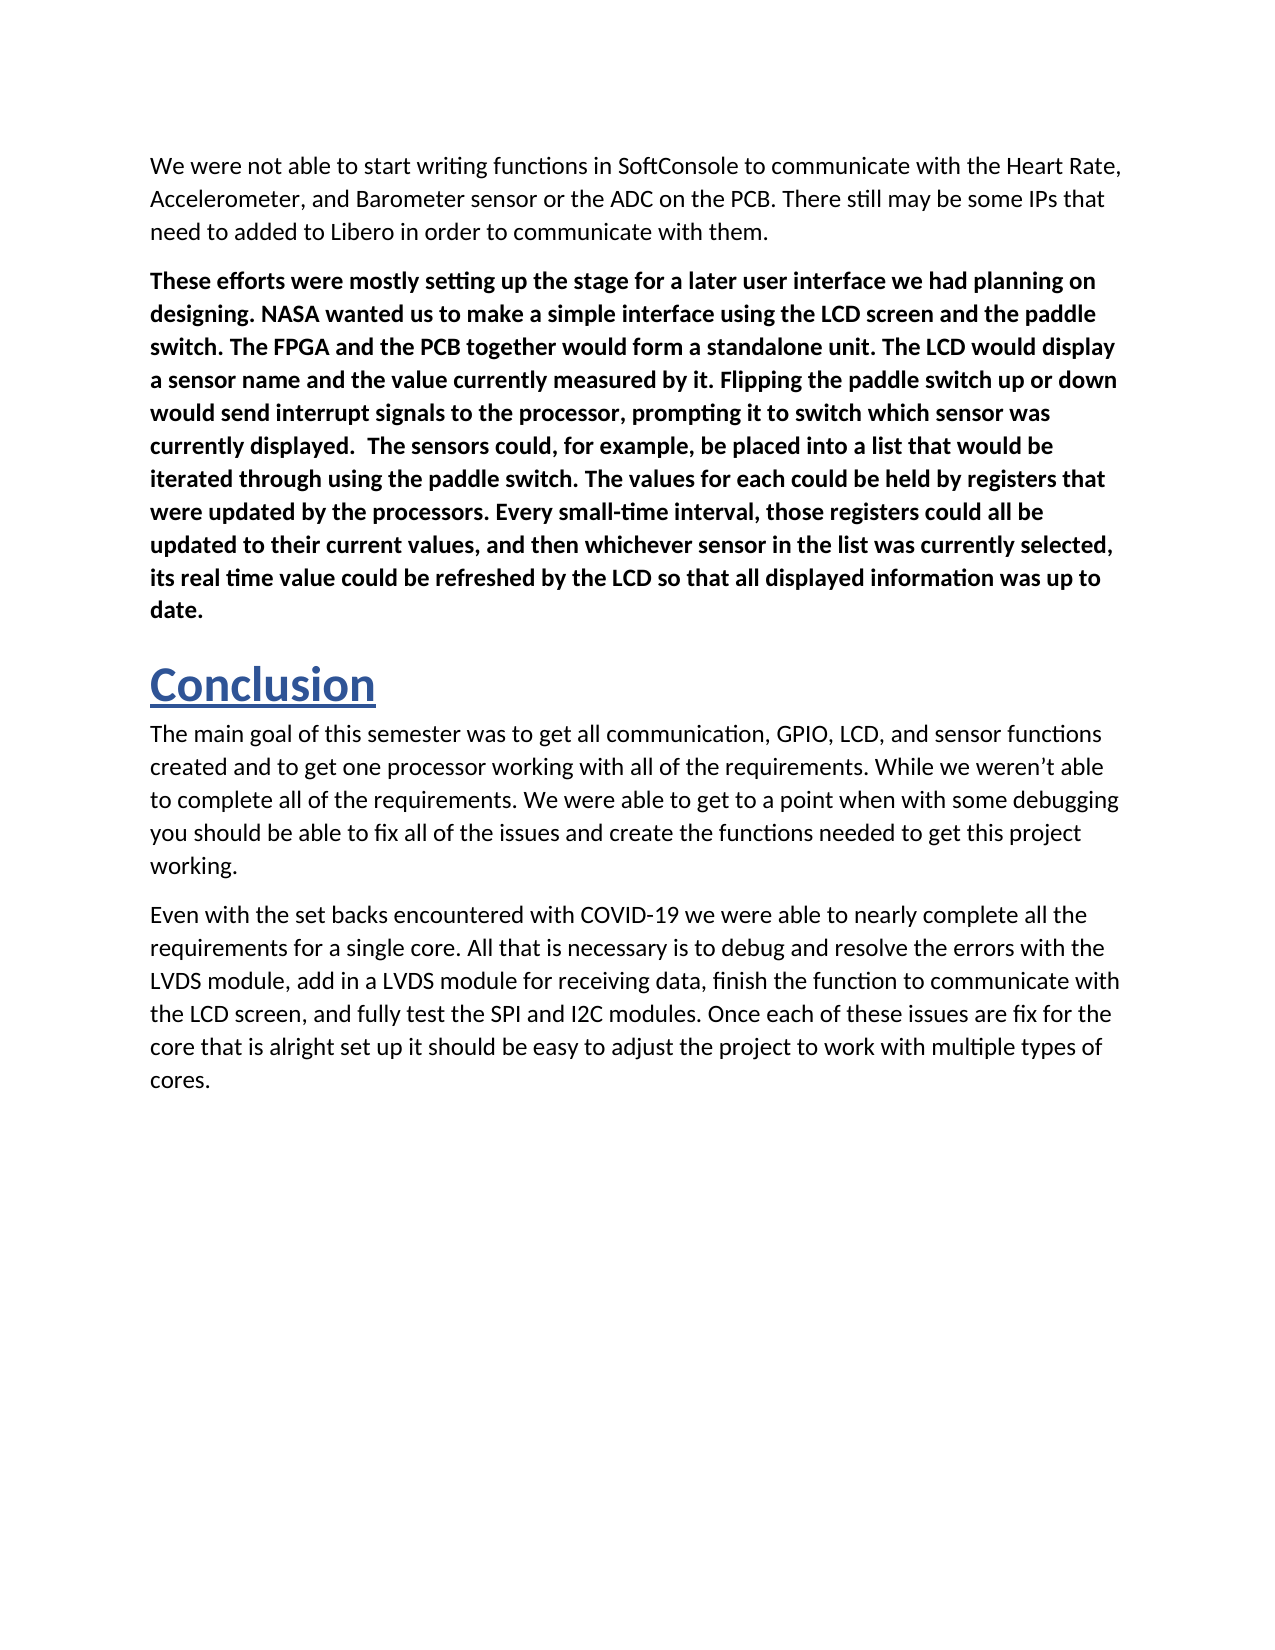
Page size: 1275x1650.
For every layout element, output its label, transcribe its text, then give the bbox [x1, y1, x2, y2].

text Even with the set backs encountered with COVID-19 we were able to nearly complete all the requirements for a single core. All that is necessary is to debug and resolve the errors with the LVDS module, add in a LVDS module for receiving data, finish the function to communicate with the LCD screen, and fully test the SPI and I2C modules. Once each of these issues are fix for the core that is alright set up it should be easy to adjust the project to work with multiple types of cores. [150, 899, 1125, 1095]
text The main goal of this semester was to get all communication, GPIO, LCD, and sensor functions created and to get one processor working with all of the requirements. While we weren’t able to complete all of the requirements. We were able to get to a point when with some debugging you should be able to fix all of the issues and create the functions needed to get this project working. [150, 718, 1125, 881]
text We were not able to start writing functions in SoftConsole to communicate with the Heart Rate, Accelerometer, and Barometer sensor or the ADC on the PCB. There still may be some IPs that need to added to Libero in order to communicate with them. [150, 150, 1125, 246]
text These efforts were mostly setting up the stage for a later user interface we had planning on designing. NASA wanted us to make a simple interface using the LCD screen and the paddle switch. The FPGA and the PCB together would form a standalone unit. The LCD would display a sensor name and the value currently measured by it. Flipping the paddle switch up or down would send interrupt signals to the processor, prompting it to switch which sensor was currently displayed. The sensors could, for example, be placed into a list that would be iterated through using the paddle switch. The values for each could be held by registers that were updated by the processors. Every small-time interval, those registers could all be updated to their current values, and then whichever sensor in the list was currently selected, its real time value could be refreshed by the LCD so that all displayed information was up to date. [150, 265, 1125, 625]
subtitle Conclusion [150, 652, 1125, 713]
